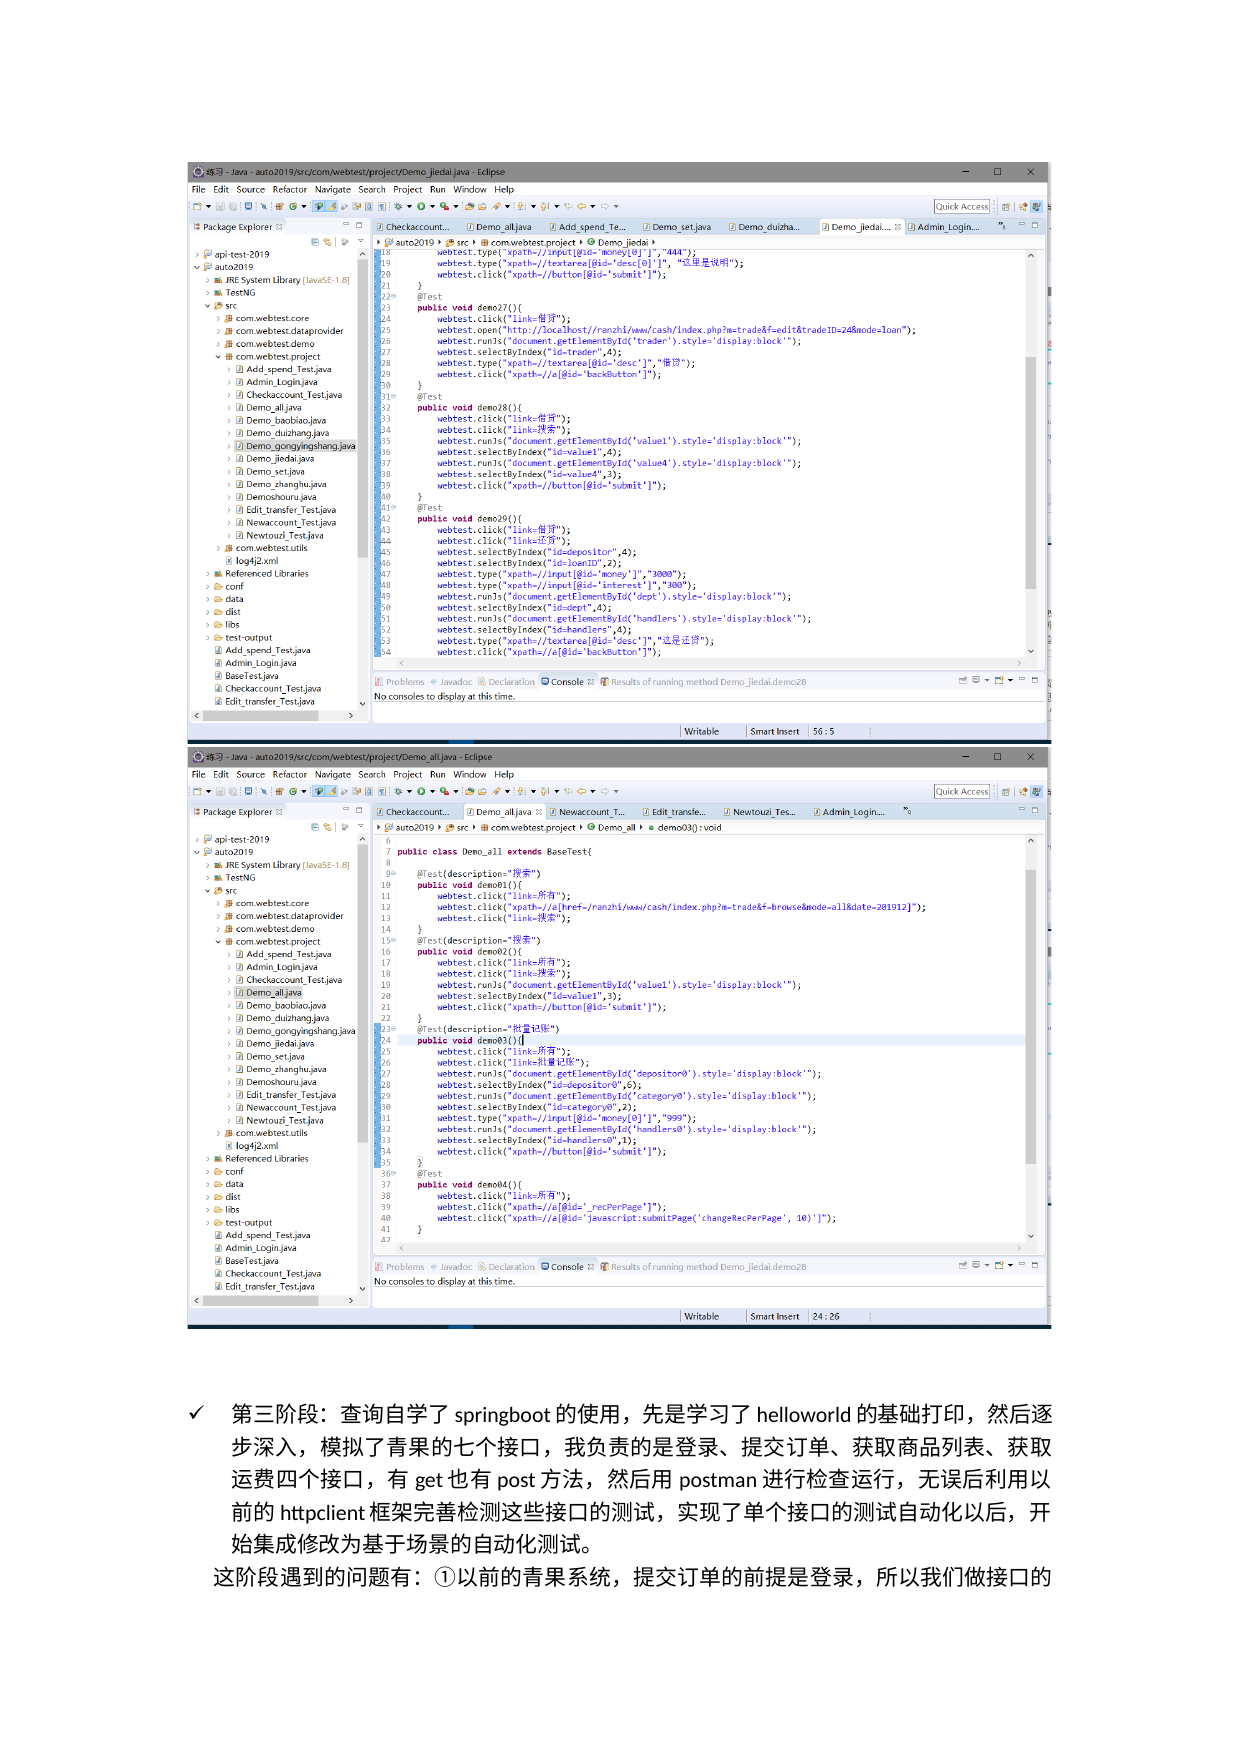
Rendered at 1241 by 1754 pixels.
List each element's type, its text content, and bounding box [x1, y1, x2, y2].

picture [187, 162, 1052, 744]
list 第三阶段：查询自学了springboot的使用，先是学习了helloworld的基础打印，然后逐步深入，模拟了青果的七个接口，我负责的是登录、提交订单、获取商品列表、获取运费四个接口，有get也有post方法，然后用postman进行检查运行，无误后利用以前的httpclient框架完善检测这些接口的测试，实现了单个接口的测试自动化以后，开始集成修改为基于场景的自动化测试。 [187, 1397, 1053, 1559]
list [187, 1559, 1053, 1592]
picture [187, 747, 1052, 1329]
